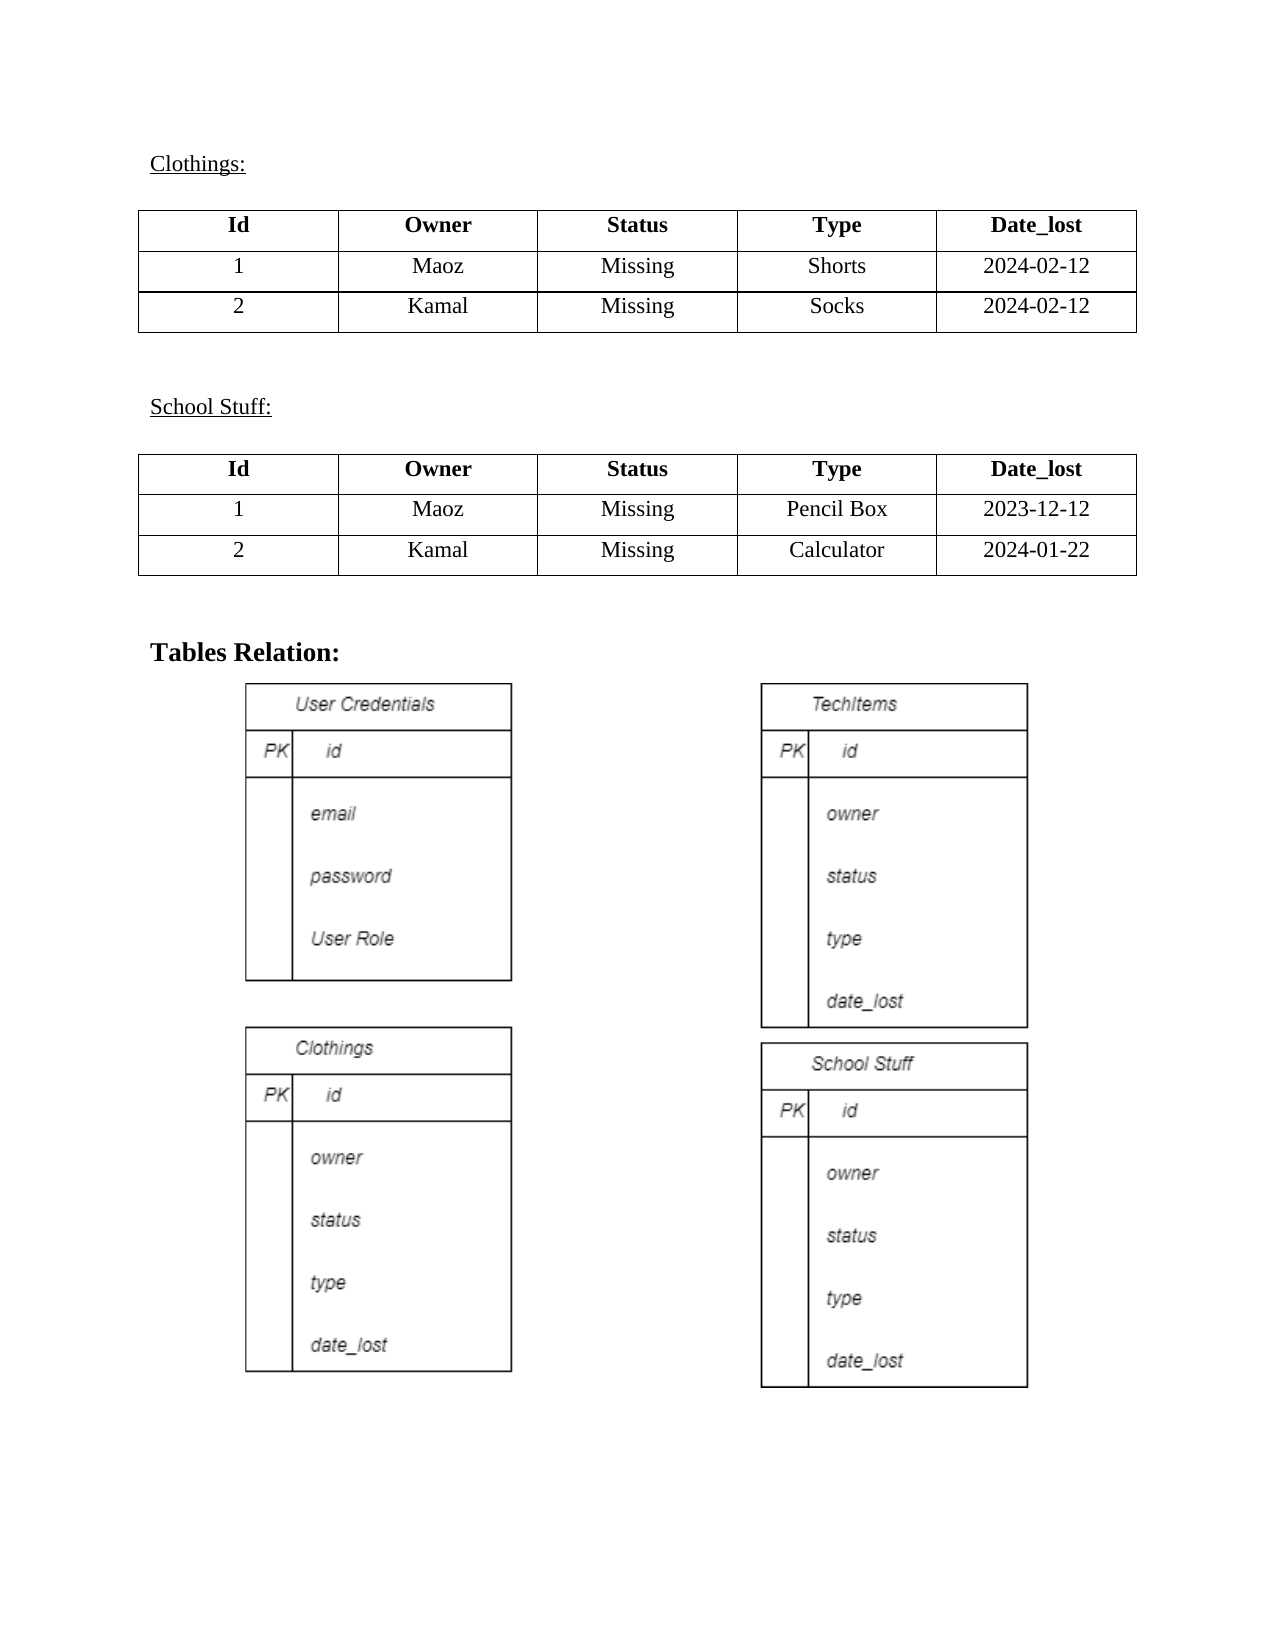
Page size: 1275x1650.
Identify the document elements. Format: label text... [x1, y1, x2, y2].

table_cell Kamal [339, 536, 537, 575]
text Clothings: [150, 150, 1125, 176]
subtitle Tables Relation: [150, 636, 1125, 668]
table_header Owner [339, 211, 537, 251]
table_cell Maoz [339, 252, 537, 291]
table_cell Maoz [339, 495, 537, 534]
table_cell 1 [139, 252, 338, 291]
table_cell Pencil Box [738, 495, 936, 534]
table_cell Missing [538, 252, 737, 291]
table_header Id [139, 455, 338, 494]
table_cell 2 [139, 536, 338, 575]
table_cell 2023-12-12 [937, 495, 1136, 534]
table_cell Shorts [738, 252, 936, 291]
table_cell Missing [538, 536, 737, 575]
table_header Type [738, 455, 936, 494]
picture [245, 683, 1030, 1388]
table_cell 1 [139, 495, 338, 534]
text School Stuff: [150, 393, 1125, 419]
table_header Id [139, 211, 338, 251]
table_cell Missing [538, 495, 737, 534]
table_cell 2024-01-22 [937, 536, 1136, 575]
table_cell Socks [738, 293, 936, 332]
table_cell 2024-02-12 [937, 252, 1136, 291]
table_header Date_lost [937, 455, 1136, 494]
table_cell Calculator [738, 536, 936, 575]
table_header Status [538, 455, 737, 494]
table_cell 2024-02-12 [937, 293, 1136, 332]
table_header Owner [339, 455, 537, 494]
table_cell Kamal [339, 293, 537, 332]
table_header Date_lost [937, 211, 1136, 251]
table_cell 2 [139, 293, 338, 332]
table_header Status [538, 211, 737, 251]
table_header Type [738, 211, 936, 251]
table_cell Missing [538, 293, 737, 332]
